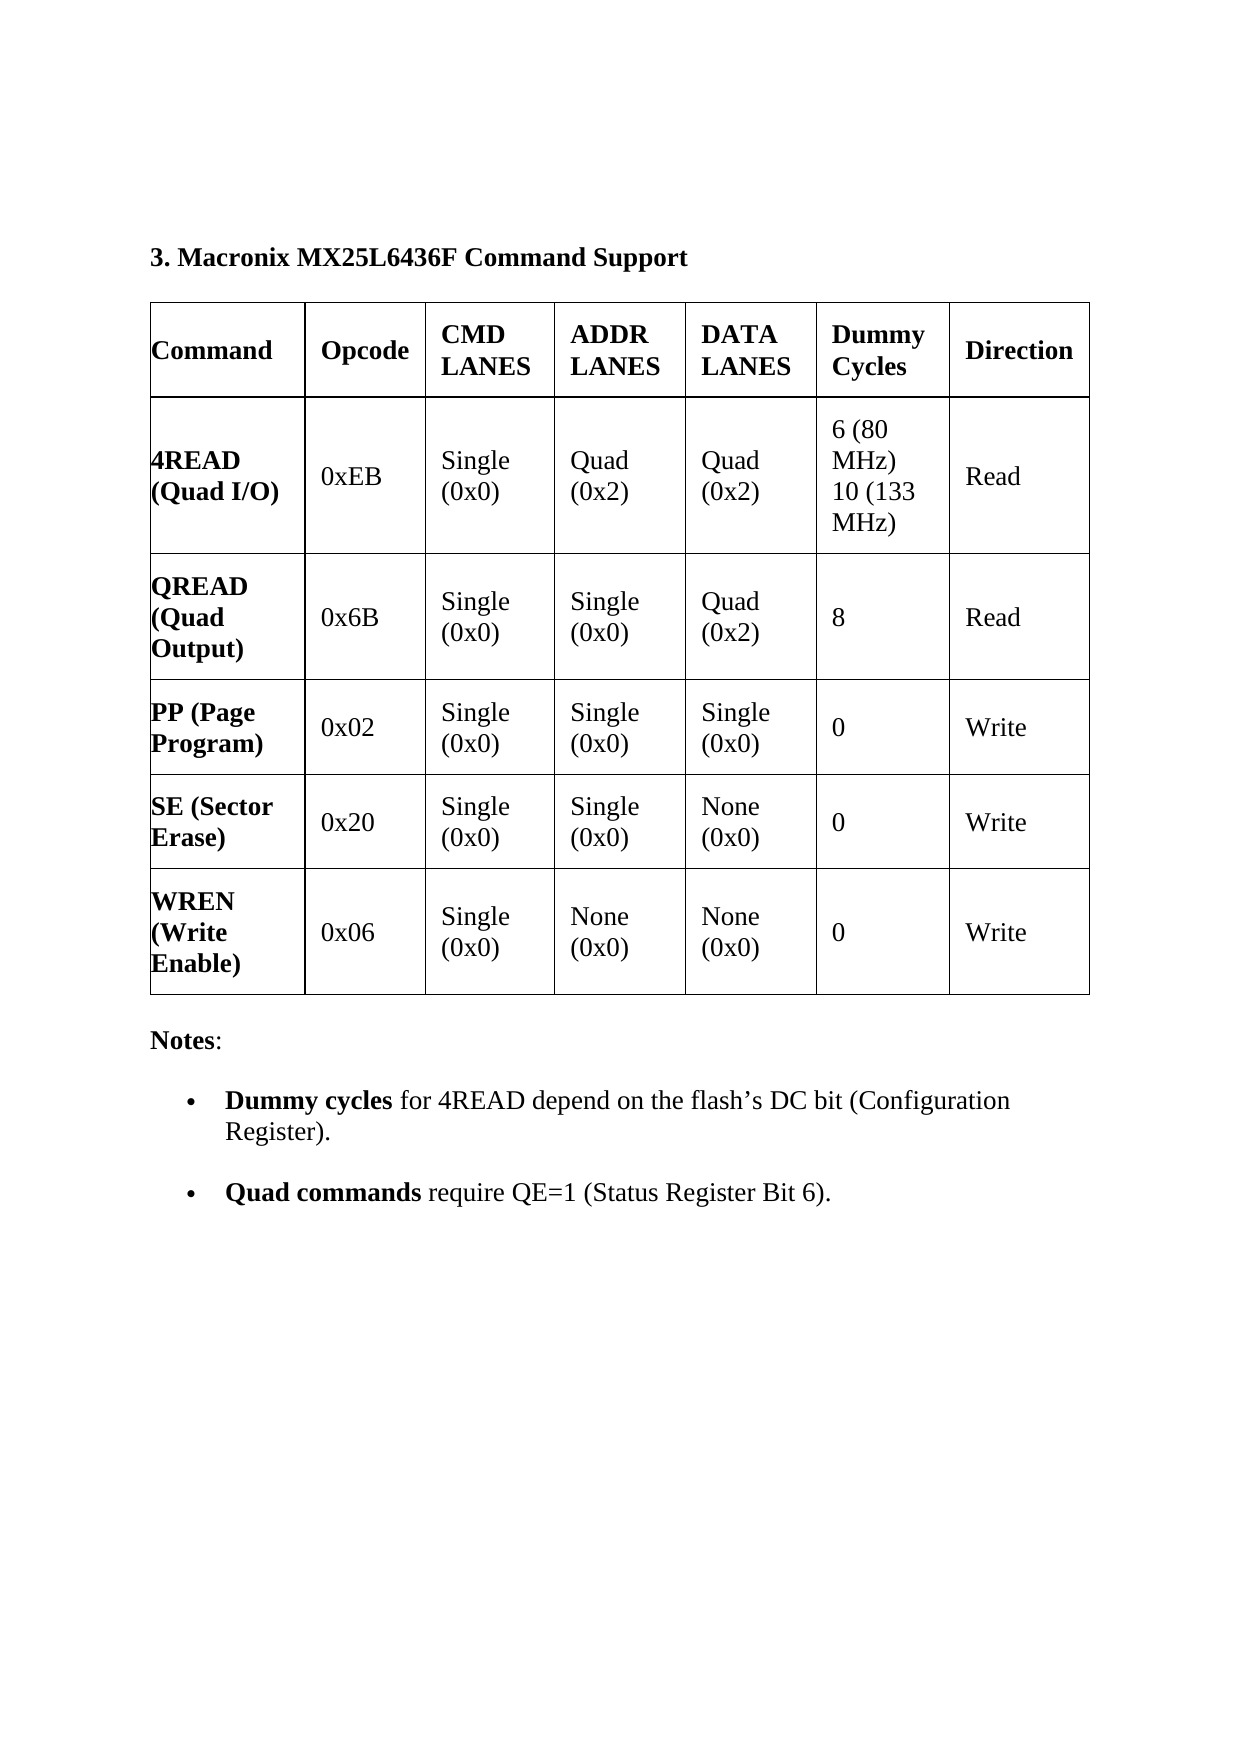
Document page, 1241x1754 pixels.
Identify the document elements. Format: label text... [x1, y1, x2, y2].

table_header ADDR LANES [555, 303, 685, 396]
table_cell 6 (80 MHz) 10 (133 MHz) [817, 398, 949, 553]
table_cell Single (0x0) [426, 775, 554, 868]
table_cell 0x06 [306, 869, 425, 994]
table_cell 0x20 [306, 775, 425, 868]
table_cell 0x6B [306, 554, 425, 679]
table_cell 0x02 [306, 680, 425, 773]
table_cell Single (0x0) [426, 554, 554, 679]
table_cell Single (0x0) [555, 775, 685, 868]
list Quad commands require QE=1 (Status Register Bit 6). [187, 1176, 1090, 1207]
table_header Direction [950, 303, 1089, 396]
table_cell 8 [817, 554, 949, 679]
table_cell Single (0x0) [426, 398, 554, 553]
table_cell Quad (0x2) [686, 398, 816, 553]
table_header Dummy Cycles [817, 303, 949, 396]
table_header Opcode [306, 303, 425, 396]
table_cell Write [950, 869, 1089, 994]
table_header CMD LANES [426, 303, 554, 396]
table_cell Read [950, 398, 1089, 553]
table_cell None (0x0) [555, 869, 685, 994]
table_cell Write [950, 680, 1089, 773]
subtitle 3. Macronix MX25L6436F Command Support [150, 241, 1090, 273]
table_cell 4READ (Quad I/O) [151, 398, 304, 553]
table_cell WREN (Write Enable) [151, 869, 304, 994]
table_cell Read [950, 554, 1089, 679]
list Dummy cycles for 4READ depend on the flash’s DC bit (Configuration Register). [187, 1084, 1090, 1147]
table_cell 0xEB [306, 398, 425, 553]
table_cell 0 [817, 680, 949, 773]
table_cell 0 [817, 775, 949, 868]
table_header DATA LANES [686, 303, 816, 396]
table_cell PP (Page Program) [151, 680, 304, 773]
table_cell Quad (0x2) [555, 398, 685, 553]
table_cell Single (0x0) [426, 869, 554, 994]
table_cell None (0x0) [686, 775, 816, 868]
table_cell Single (0x0) [555, 680, 685, 773]
table_cell Write [950, 775, 1089, 868]
table_cell 0 [817, 869, 949, 994]
text Notes: [150, 1024, 1090, 1055]
table_cell Single (0x0) [426, 680, 554, 773]
table_header Command [151, 303, 304, 396]
table_cell None (0x0) [686, 869, 816, 994]
table_cell Single (0x0) [555, 554, 685, 679]
table_cell Single (0x0) [686, 680, 816, 773]
table_cell SE (Sector Erase) [151, 775, 304, 868]
table_cell Quad (0x2) [686, 554, 816, 679]
table_cell QREAD (Quad Output) [151, 554, 304, 679]
